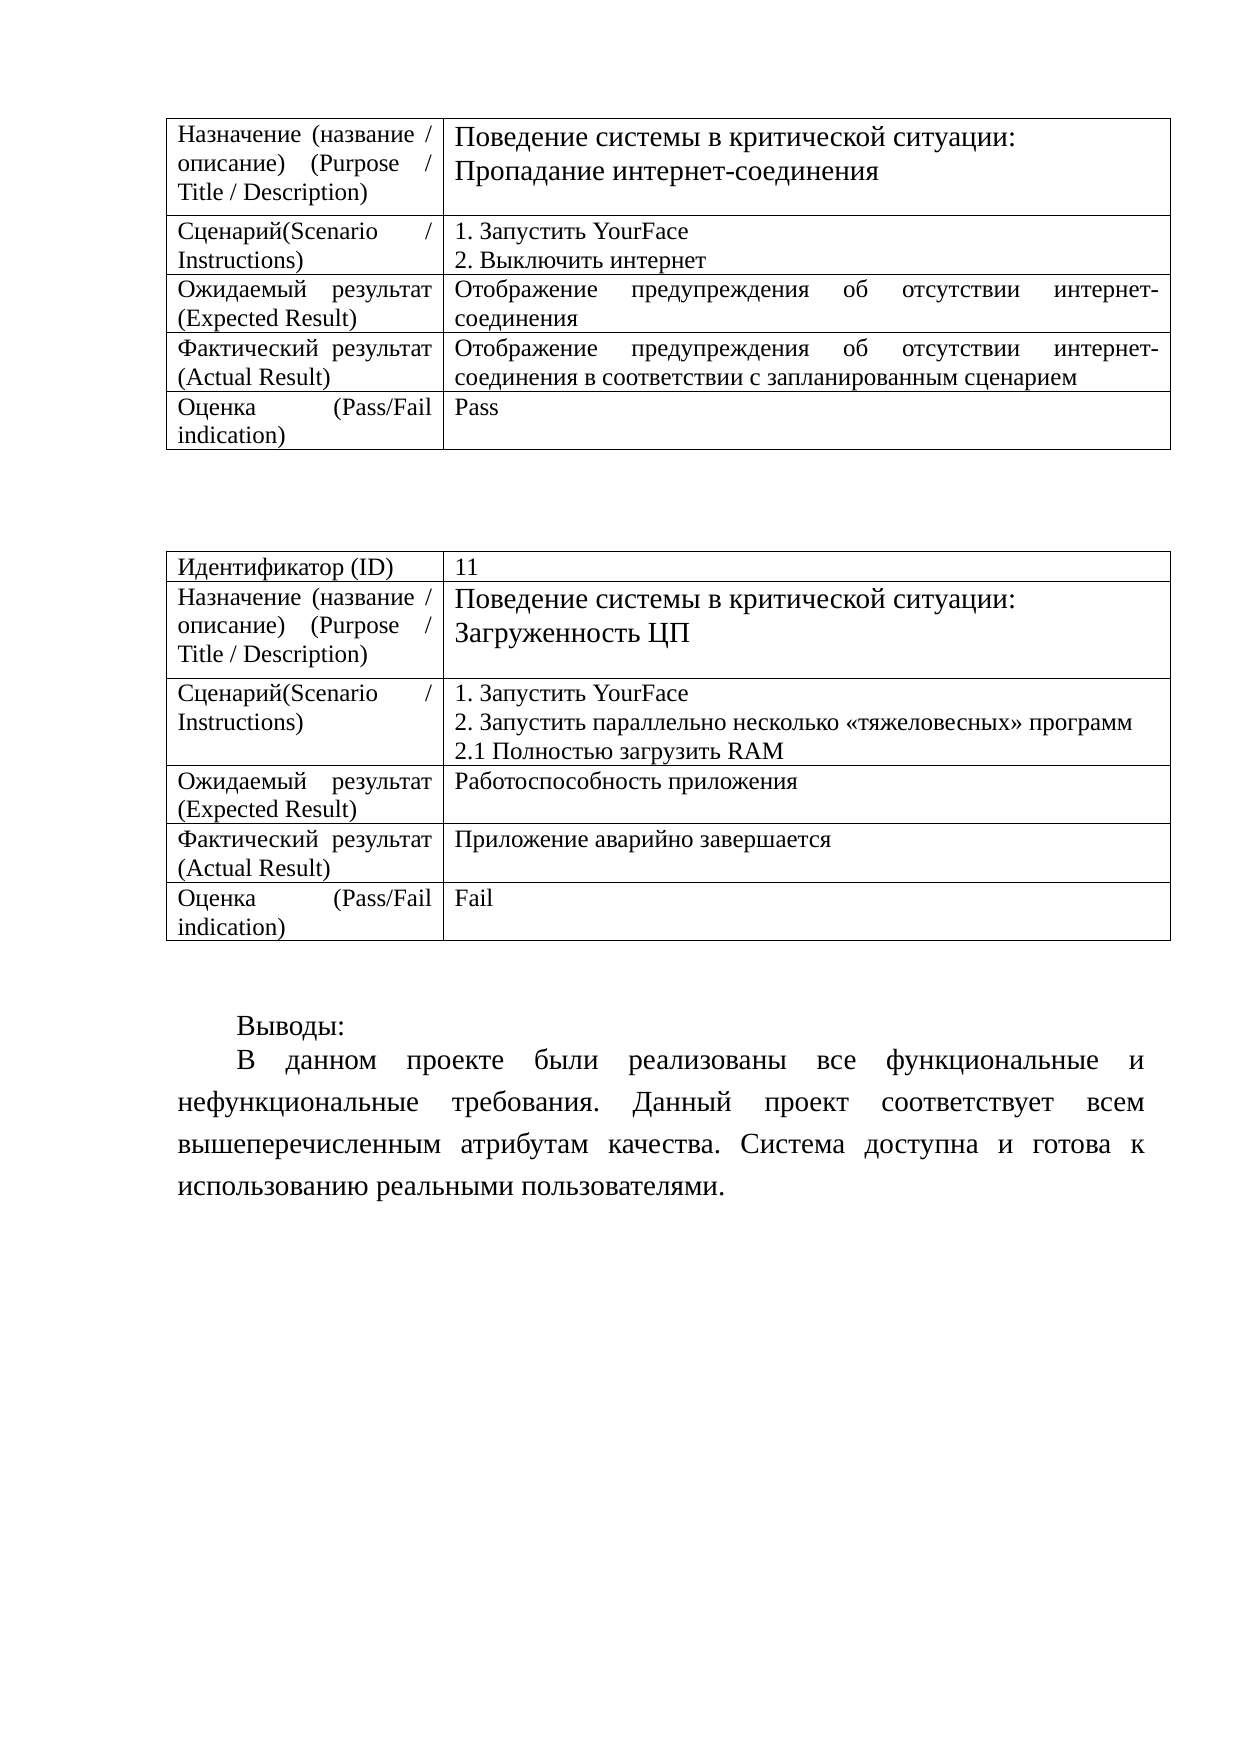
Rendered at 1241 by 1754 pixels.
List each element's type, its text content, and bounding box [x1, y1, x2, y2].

table_cell Оценка (Pass/Fail indication) [167, 392, 443, 449]
table_cell Работоспособность приложения [444, 766, 1170, 823]
table_cell Отображение предупреждения об отсутствии интернет-соединения [444, 275, 1170, 332]
table_cell Фактический результат (Actual Result) [167, 824, 443, 882]
text Выводы: [177, 1008, 1152, 1042]
table_cell Назначение (название / описание) (Purpose / Title / Description) [167, 119, 443, 215]
table_cell Поведение системы в критической ситуации: Загруженность ЦП [444, 582, 1170, 677]
table_cell Фактический результат (Actual Result) [167, 333, 443, 391]
table_cell 1. Запустить YourFace 2. Запустить параллельно несколько «тяжеловесных» программ 2.1 Полностью загрузить RAM [444, 679, 1170, 765]
table_cell 1. Запустить YourFace 2. Выключить интернет [444, 216, 1170, 273]
text В данном проекте были реализованы все функциональные и нефункциональные требования. Данный проект соответствует всем вышеперечисленным атрибутам качества. Система доступна и готова к использованию реальными пользователями. [177, 1042, 1145, 1201]
table_cell Ожидаемый результат (Expected Result) [167, 766, 443, 823]
table_cell Ожидаемый результат (Expected Result) [167, 275, 443, 332]
table_cell Отображение предупреждения об отсутствии интернет-соединения в соответствии с запланированным сценарием [444, 333, 1170, 391]
table_cell Fail [444, 883, 1170, 940]
table_cell Назначение (название / описание) (Purpose / Title / Description) [167, 582, 443, 677]
table_cell Сценарий(Scenario / Instructions) [167, 216, 443, 273]
table_cell Оценка (Pass/Fail indication) [167, 883, 443, 940]
table_cell Pass [444, 392, 1170, 449]
table_header 11 [444, 552, 1170, 581]
table_cell Сценарий(Scenario / Instructions) [167, 679, 443, 765]
table_header Идентификатор (ID) [167, 552, 443, 581]
table_cell Приложение аварийно завершается [444, 824, 1170, 882]
table_cell Поведение системы в критической ситуации: Пропадание интернет-соединения [444, 119, 1170, 215]
